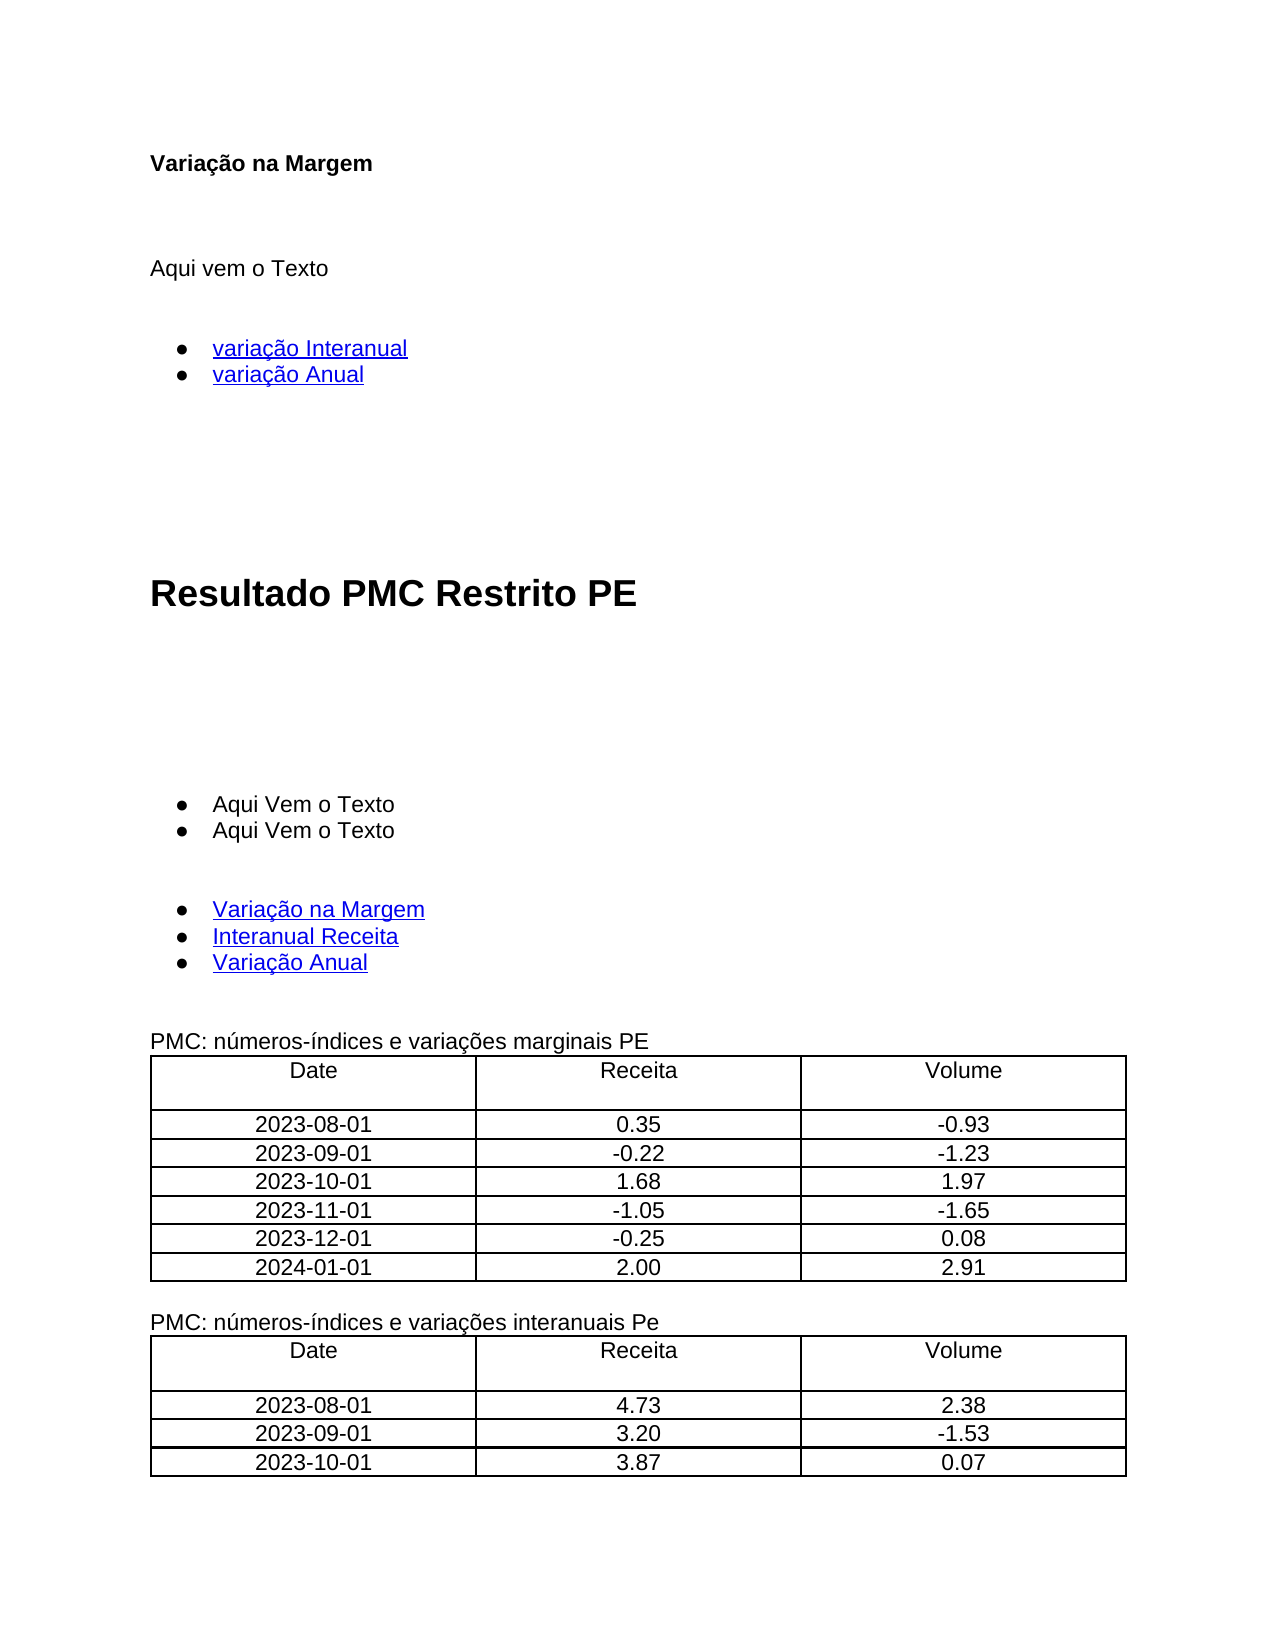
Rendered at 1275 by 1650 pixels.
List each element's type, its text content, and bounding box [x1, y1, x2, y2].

text Variação na Margem [150, 150, 1125, 176]
table_cell 0.07 [802, 1449, 1125, 1475]
table_cell 2.91 [802, 1254, 1125, 1280]
table_cell 2.38 [802, 1392, 1125, 1418]
table_cell -0.93 [802, 1111, 1125, 1138]
table_cell -1.23 [802, 1140, 1125, 1166]
list variação Anual [175, 361, 1125, 387]
table_cell 1.97 [802, 1168, 1125, 1195]
table_header Date [152, 1337, 475, 1389]
table_cell 2023-08-01 [152, 1392, 475, 1418]
table_cell 2023-08-01 [152, 1111, 475, 1138]
table_header Receita [477, 1337, 800, 1389]
table_cell -1.53 [802, 1420, 1125, 1446]
table_cell 3.20 [477, 1420, 800, 1446]
table_header Volume [802, 1337, 1125, 1389]
table_cell -0.22 [477, 1140, 800, 1166]
list Variação Anual [175, 949, 1125, 976]
text PMC: números-índices e variações marginais PE [150, 1028, 1125, 1054]
table_header Date [152, 1057, 475, 1109]
table_cell 2023-09-01 [152, 1140, 475, 1166]
table_cell 4.73 [477, 1392, 800, 1418]
table_cell 2023-11-01 [152, 1197, 475, 1223]
text PMC: números-índices e variações interanuais Pe [150, 1308, 1125, 1335]
table_cell 2023-12-01 [152, 1225, 475, 1252]
table_cell 2023-09-01 [152, 1420, 475, 1446]
table_cell 1.68 [477, 1168, 800, 1195]
list Aqui Vem o Texto [175, 791, 1125, 817]
subtitle Resultado PMC Restrito PE [150, 572, 1125, 615]
table_cell 2023-10-01 [152, 1168, 475, 1195]
table_cell 2.00 [477, 1254, 800, 1280]
table_header Receita [477, 1057, 800, 1109]
table_cell -0.25 [477, 1225, 800, 1252]
table_cell 2023-10-01 [152, 1449, 475, 1475]
table_cell -1.05 [477, 1197, 800, 1223]
table_cell 2024-01-01 [152, 1254, 475, 1280]
text Aqui vem o Texto [150, 255, 1125, 282]
list Interanual Receita [175, 923, 1125, 949]
list Variação na Margem [175, 896, 1125, 923]
table_cell 0.08 [802, 1225, 1125, 1252]
table_cell -1.65 [802, 1197, 1125, 1223]
table_cell 0.35 [477, 1111, 800, 1138]
table_header Volume [802, 1057, 1125, 1109]
table_cell 3.87 [477, 1449, 800, 1475]
list variação Interanual [175, 334, 1125, 361]
list Aqui Vem o Texto [175, 817, 1125, 844]
